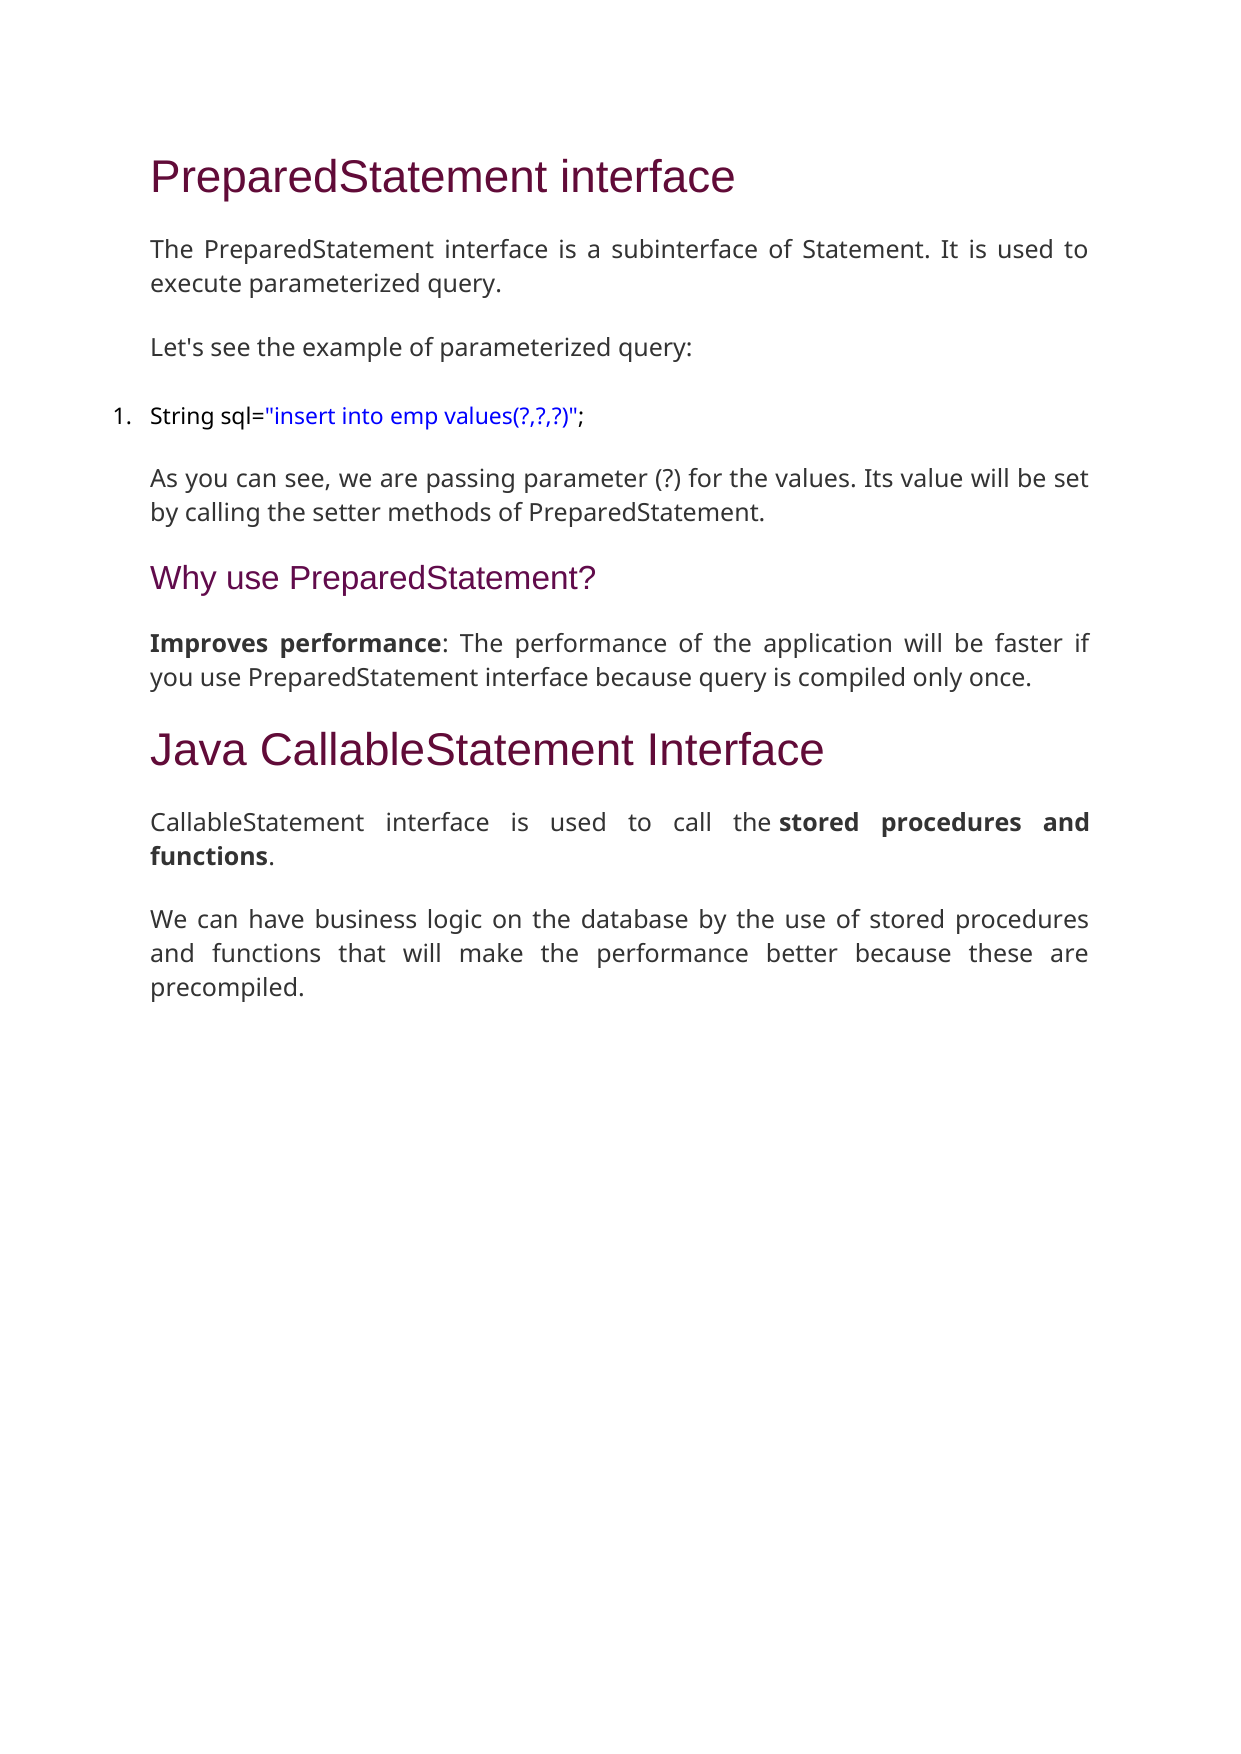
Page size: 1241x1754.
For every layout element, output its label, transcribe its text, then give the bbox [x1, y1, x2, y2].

text Let's see the example of parameterized query: [150, 329, 1090, 363]
text We can have business logic on the database by the use of stored procedures and functions that will make the performance better because these are precompiled. [150, 902, 1090, 1004]
subtitle Java CallableStatement Interface [150, 723, 1090, 776]
text Improves performance: The performance of the application will be faster if you use PreparedStatement interface because query is compiled only once. [150, 626, 1090, 694]
text CallableStatement interface is used to call the stored procedures and functions. [150, 805, 1090, 873]
list String sql="insert into emp values(?,?,?)"; [112, 392, 1090, 431]
text As you can see, we are passing parameter (?) for the values. Its value will be set by calling the setter methods of PreparedStatement. [150, 461, 1090, 529]
subtitle PreparedStatement interface [150, 150, 1090, 203]
subtitle Why use PreparedStatement? [150, 558, 1090, 596]
text The PreparedStatement interface is a subinterface of Statement. It is used to execute parameterized query. [150, 232, 1090, 300]
